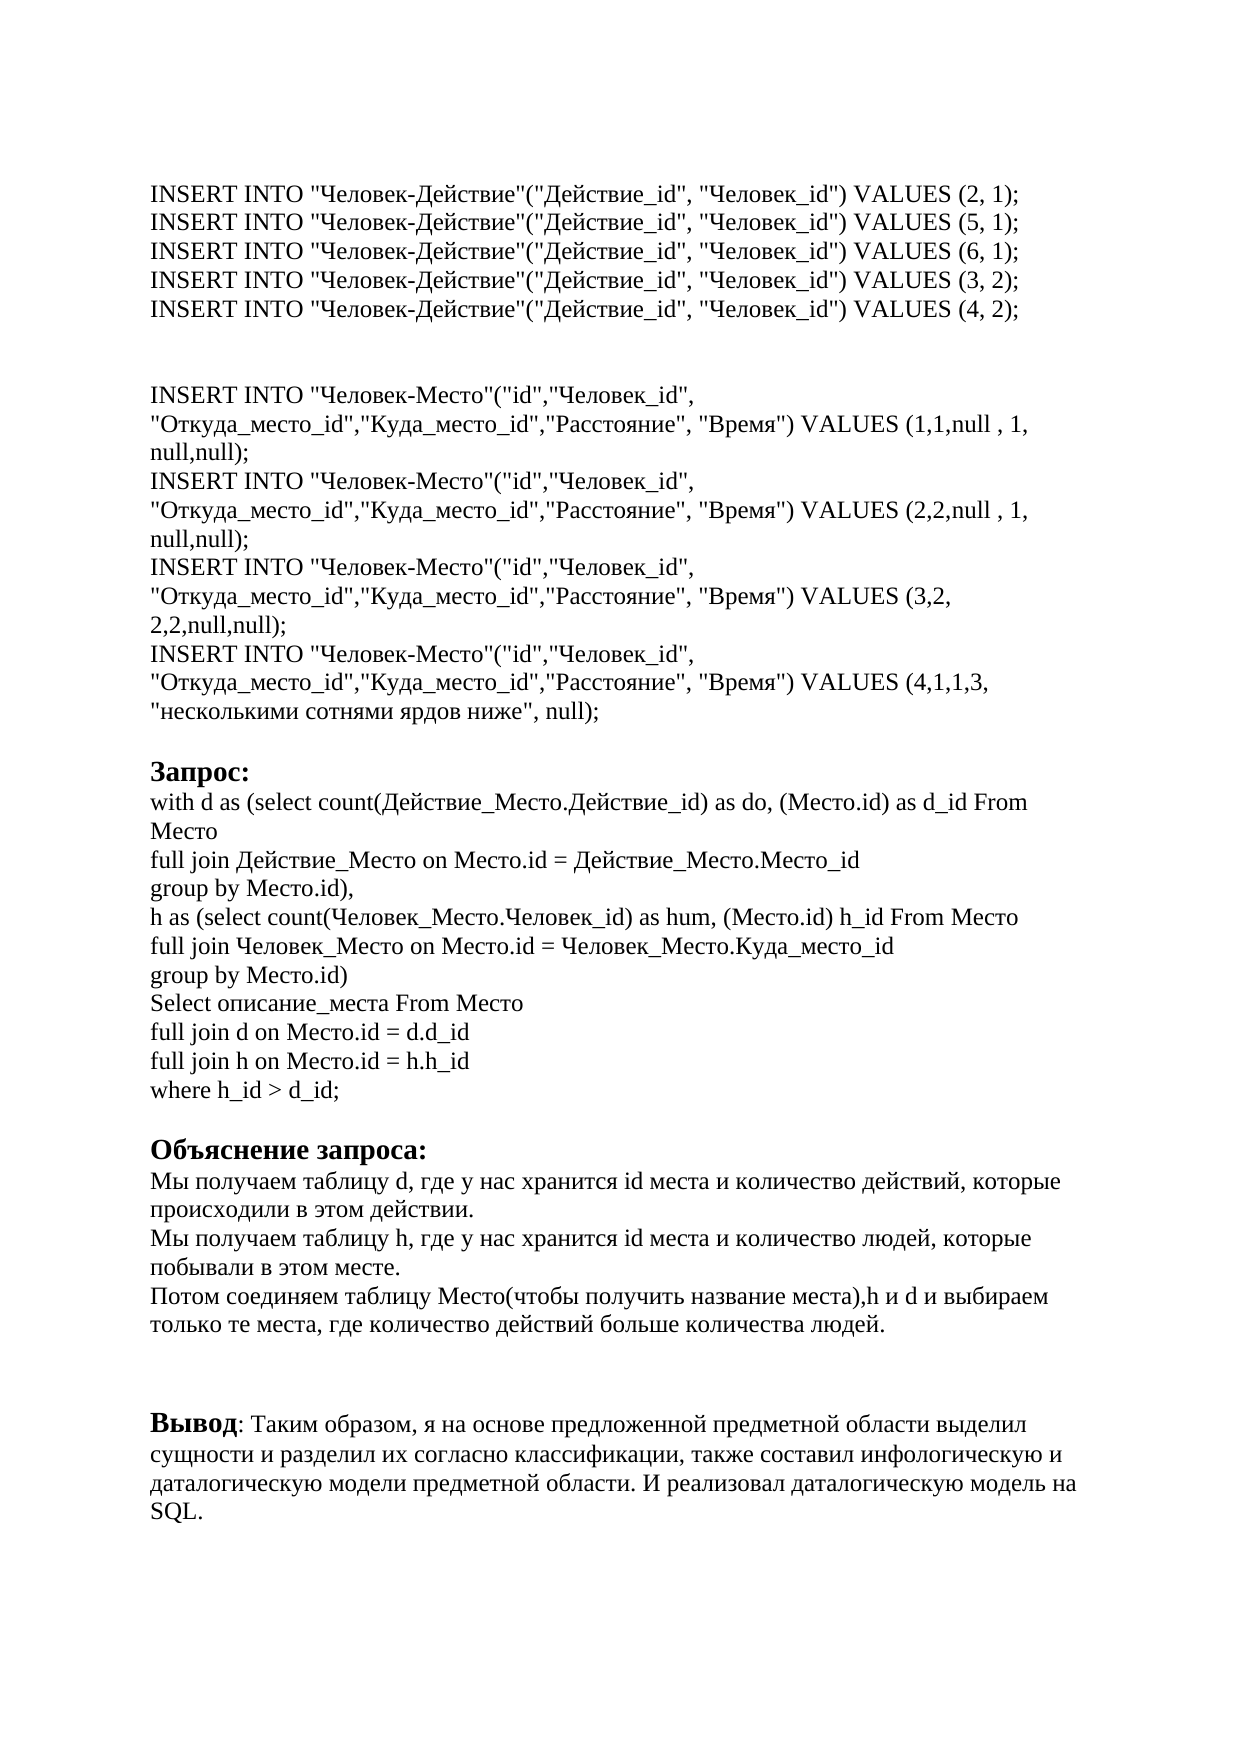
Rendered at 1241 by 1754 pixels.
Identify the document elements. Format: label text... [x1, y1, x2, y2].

text INSERT INTO "Человек-Место"("id","Человек_id", "Откуда_место_id","Куда_место_id","Расстояние", "Время") VALUES (4,1,1,3, "несколькими сотнями ярдов ниже", null); [150, 639, 1090, 725]
text INSERT INTO "Человек-Действие"("Действие_id", "Человек_id") VALUES (3, 2); [150, 265, 1090, 294]
text Мы получаем таблицу h, где у нас хранится id места и количество людей, которые побывали в этом месте. [150, 1223, 1090, 1281]
text Объяснение запроса: [150, 1132, 1090, 1166]
text Select описание_места From Место [150, 988, 1090, 1017]
text full join d on Место.id = d.d_id [150, 1017, 1090, 1046]
text group by Место.id) [150, 960, 1090, 988]
text INSERT INTO "Человек-Место"("id","Человек_id", "Откуда_место_id","Куда_место_id","Расстояние", "Время") VALUES (1,1,null , 1, null,null); [150, 380, 1090, 466]
text INSERT INTO "Человек-Действие"("Действие_id", "Человек_id") VALUES (6, 1); [150, 236, 1090, 265]
text INSERT INTO "Человек-Действие"("Действие_id", "Человек_id") VALUES (5, 1); [150, 207, 1090, 236]
text full join h on Место.id = h.h_id [150, 1046, 1090, 1075]
text Мы получаем таблицу d, где у нас хранится id места и количество действий, которые происходили в этом действии. [150, 1166, 1090, 1223]
text Вывод: Таким образом, я на основе предложенной предметной области выделил сущности и разделил их согласно классификации, также составил инфологическую и даталогическую модели предметной области. И реализовал даталогическую модель на SQL. [150, 1405, 1090, 1525]
text Запрос: [150, 754, 1090, 787]
text full join Человек_Место on Место.id = Человек_Место.Куда_место_id [150, 931, 1090, 960]
text INSERT INTO "Человек-Действие"("Действие_id", "Человек_id") VALUES (2, 1); [150, 179, 1090, 207]
text h as (select count(Человек_Место.Человек_id) as hum, (Место.id) h_id From Место [150, 902, 1090, 931]
text full join Действие_Место on Место.id = Действие_Место.Место_id [150, 845, 1090, 873]
text INSERT INTO "Человек-Место"("id","Человек_id", "Откуда_место_id","Куда_место_id","Расстояние", "Время") VALUES (2,2,null , 1, null,null); [150, 466, 1090, 552]
text with d as (select count(Действие_Место.Действие_id) as do, (Место.id) as d_id From Место [150, 787, 1090, 845]
text INSERT INTO "Человек-Действие"("Действие_id", "Человек_id") VALUES (4, 2); [150, 294, 1090, 322]
text where h_id > d_id; [150, 1075, 1090, 1103]
text INSERT INTO "Человек-Место"("id","Человек_id", "Откуда_место_id","Куда_место_id","Расстояние", "Время") VALUES (3,2, 2,2,null,null); [150, 552, 1090, 639]
text group by Место.id), [150, 873, 1090, 902]
text Потом соединяем таблицу Место(чтобы получить название места),h и d и выбираем только те места, где количество действий больше количества людей. [150, 1281, 1090, 1338]
